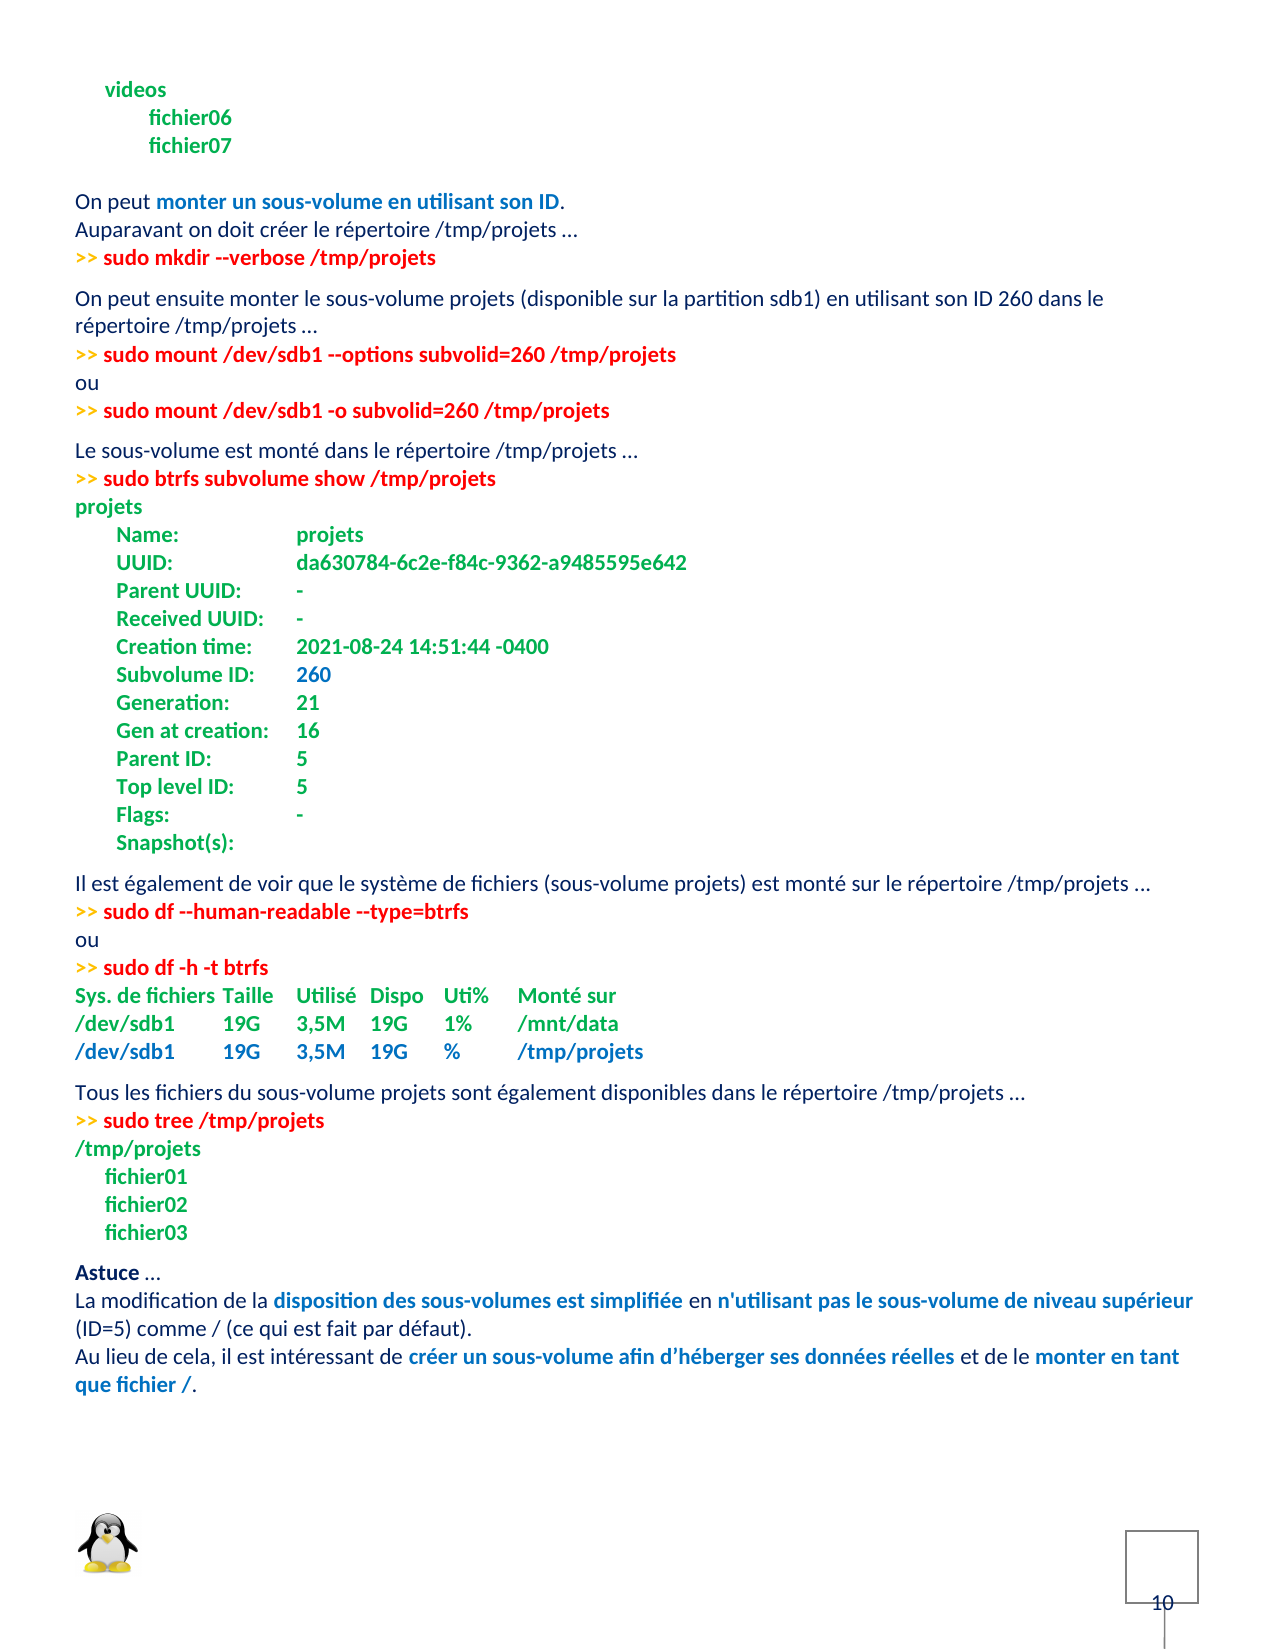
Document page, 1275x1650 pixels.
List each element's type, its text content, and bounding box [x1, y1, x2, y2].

text On peut monter un sous-volume en utilisant son ID. Auparavant on doit créer le répertoire /tmp/projets … >> sudo mkdir --verbose /tmp/projets [75, 187, 1200, 271]
text videos [75, 75, 1200, 103]
text Tous les fichiers du sous-volume projets sont également disponibles dans le répertoire /tmp/projets … >> sudo tree /tmp/projets /tmp/projets fichier01 fichier02 fichier03 [75, 1078, 1200, 1246]
text Astuce … La modification de la disposition des sous-volumes est simplifiée en n'utilisant pas le sous-volume de niveau supérieur (ID=5) comme / (ce qui est fait par défaut). Au lieu de cela, il est intéressant de créer un sous-volume afin d’héberger ses données réelles et de le monter en tant que fichier /. [75, 1258, 1200, 1398]
text fichier07 [75, 131, 1200, 159]
picture [75, 1510, 142, 1577]
text fichier06 [75, 103, 1200, 131]
text Il est également de voir que le système de fichiers (sous-volume projets) est monté sur le répertoire /tmp/projets ... >> sudo df --human-readable --type=btrfs ou >> sudo df -h -t btrfs Sys. de fichiers Taille Utilisé Dispo Uti% Monté sur /dev/sdb1 19G 3,5M 19G 1% /mnt/data /dev/sdb1 19G 3,5M 19G % /tmp/projets [75, 869, 1200, 1065]
text Le sous-volume est monté dans le répertoire /tmp/projets … >> sudo btrfs subvolume show /tmp/projets projets Name: projets UUID: da630784-6c2e-f84c-9362-a9485595e642 Parent UUID: - Received UUID: - Creation time: 2021-08-24 14:51:44 -0400 Subvolume ID: 260 Generation: 21 Gen at creation: 16 Parent ID: 5 Top level ID: 5 Flags: - Snapshot(s): [75, 436, 1200, 857]
text On peut ensuite monter le sous-volume projets (disponible sur la partition sdb1) en utilisant son ID 260 dans le répertoire /tmp/projets … >> sudo mount /dev/sdb1 --options subvolid=260 /tmp/projets ou >> sudo mount /dev/sdb1 -o subvolid=260 /tmp/projets [75, 284, 1200, 424]
